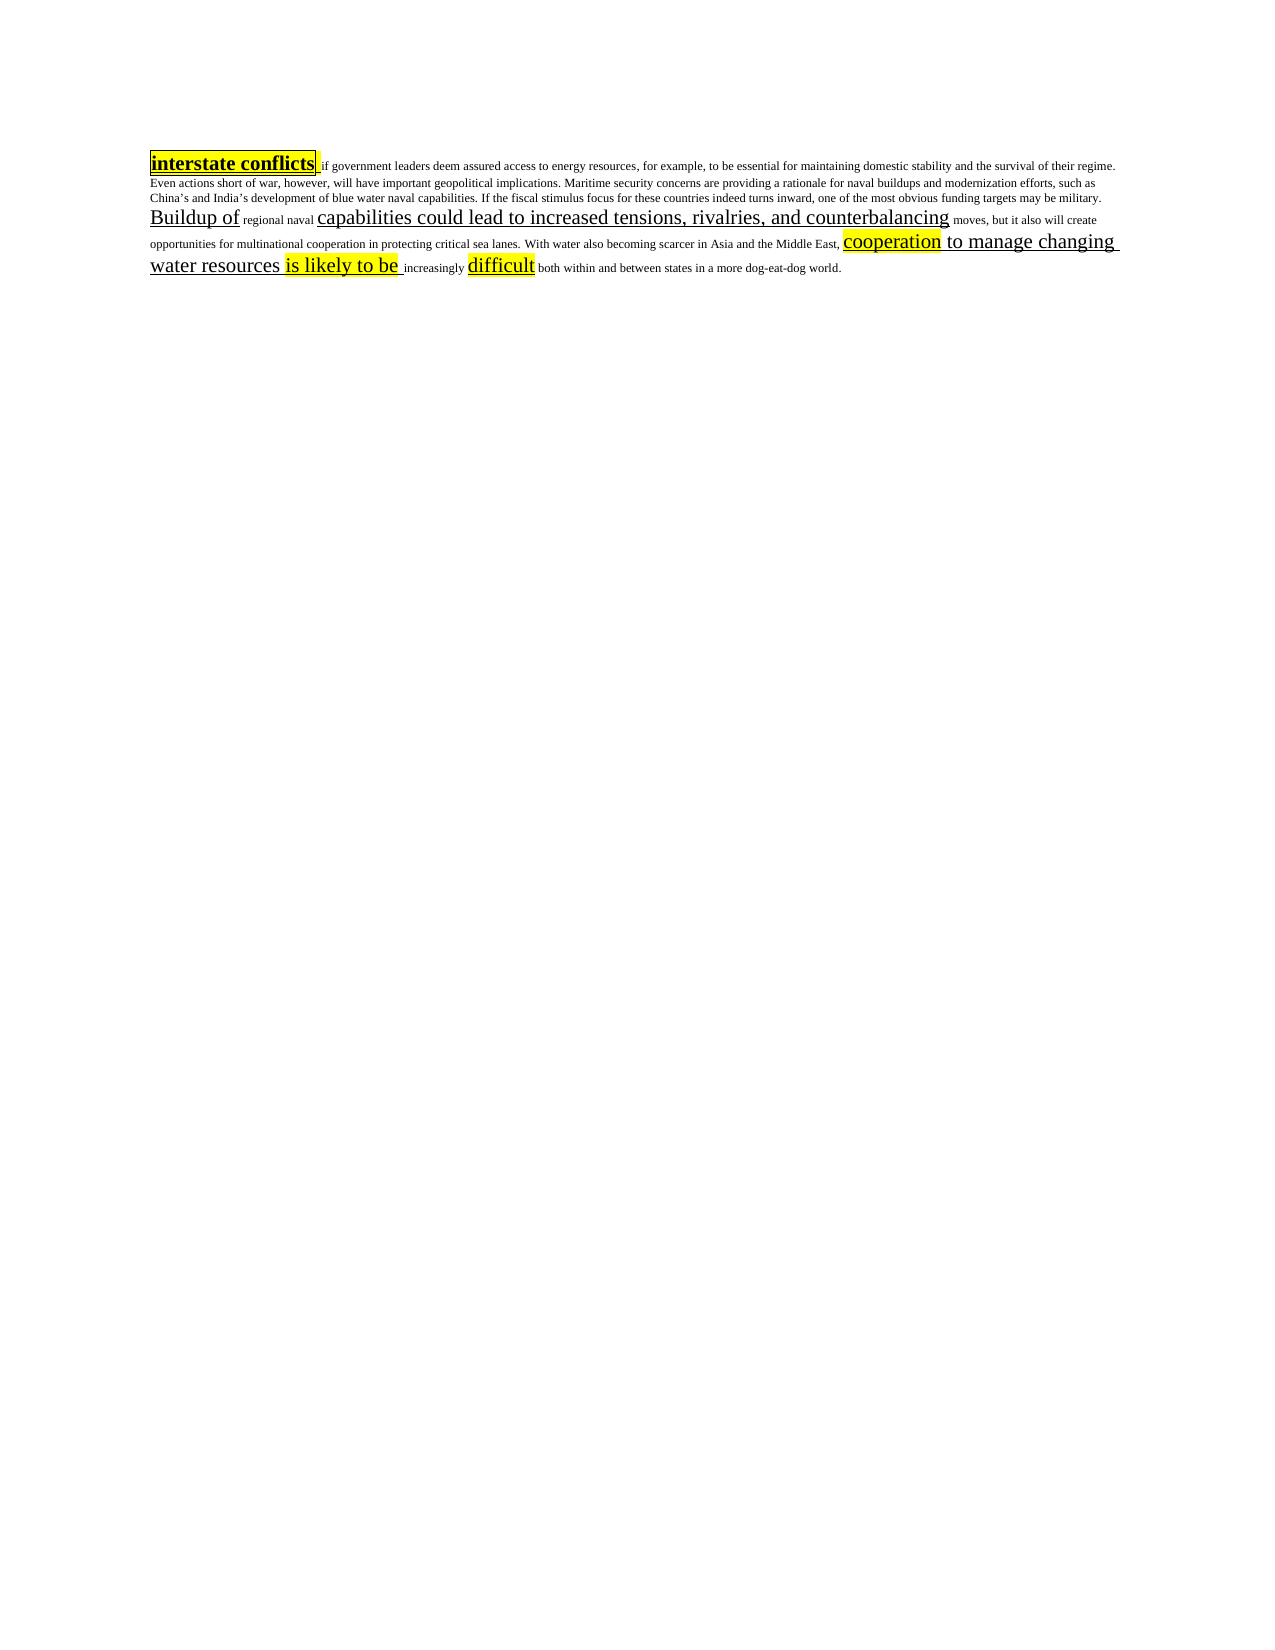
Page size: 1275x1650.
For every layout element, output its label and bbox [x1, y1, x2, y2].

text [150, 150, 1125, 277]
